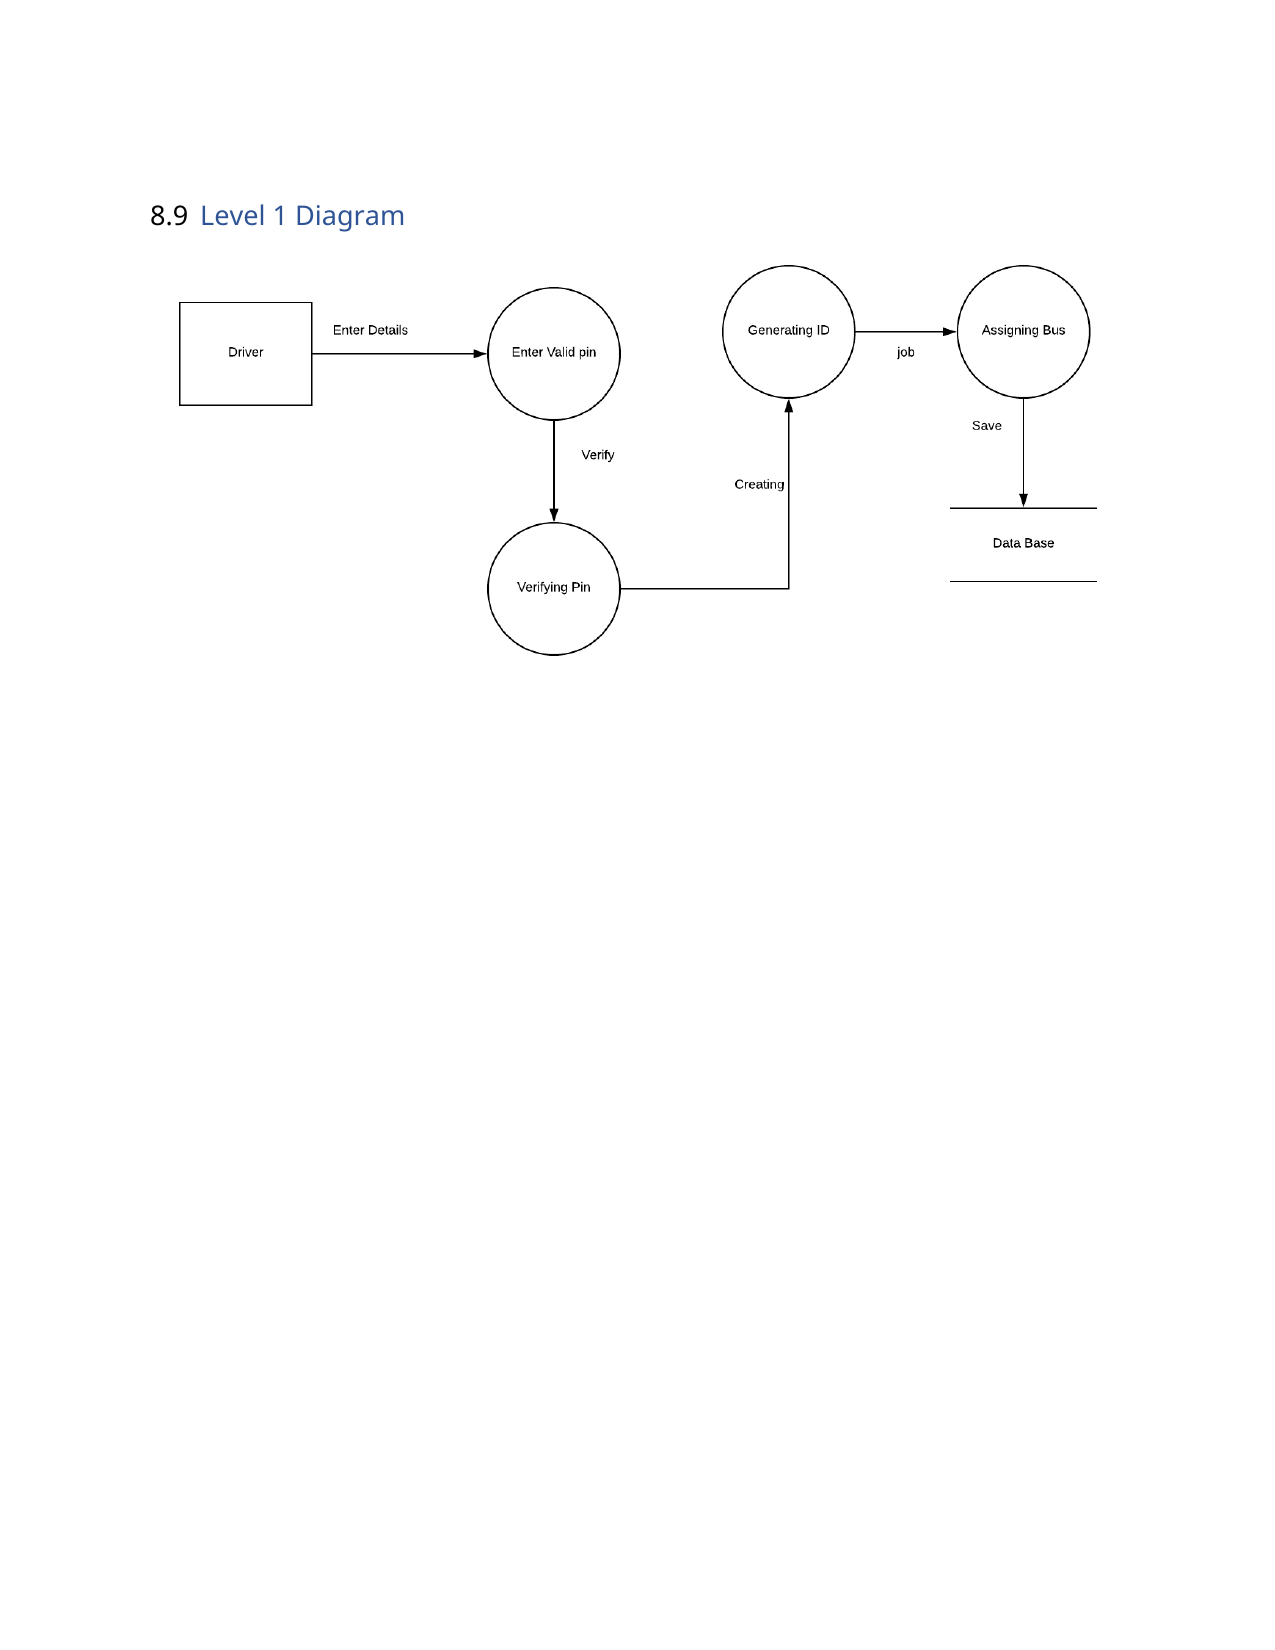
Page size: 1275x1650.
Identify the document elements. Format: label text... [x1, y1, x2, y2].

picture [150, 236, 1125, 684]
subtitle Level 1 Diagram [150, 197, 1125, 234]
